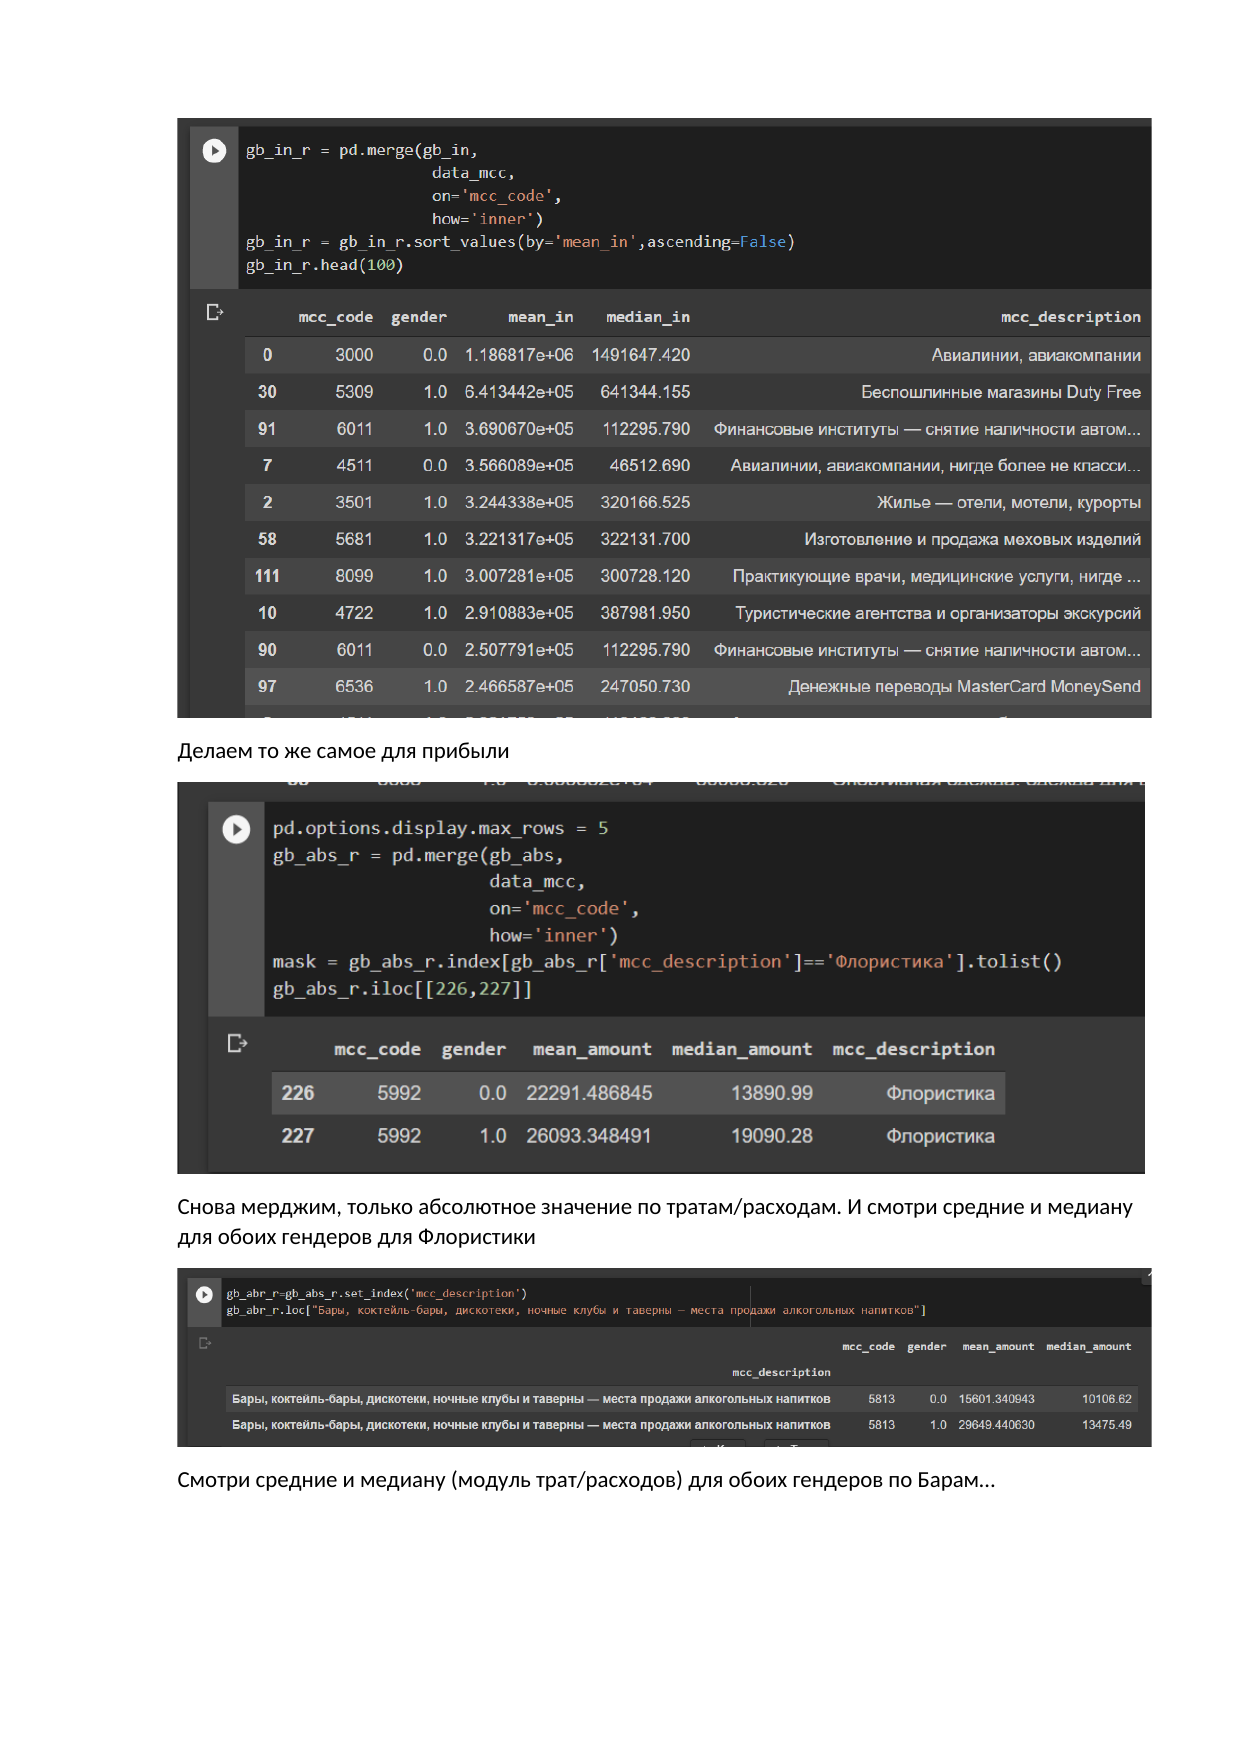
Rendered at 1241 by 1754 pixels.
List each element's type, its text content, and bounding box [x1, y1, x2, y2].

picture [177, 1268, 1152, 1447]
text Смотри средние и медиану (модуль трат/расходов) для обоих гендеров по Барам… [177, 1465, 1152, 1493]
text Делаем то же самое для прибыли [177, 736, 1152, 764]
picture [177, 782, 1145, 1174]
text Снова мерджим, только абсолютное значение по тратам/расходам. И смотри средние и медиану для обоих гендеров для Флористики [177, 1192, 1152, 1250]
picture [177, 118, 1152, 718]
